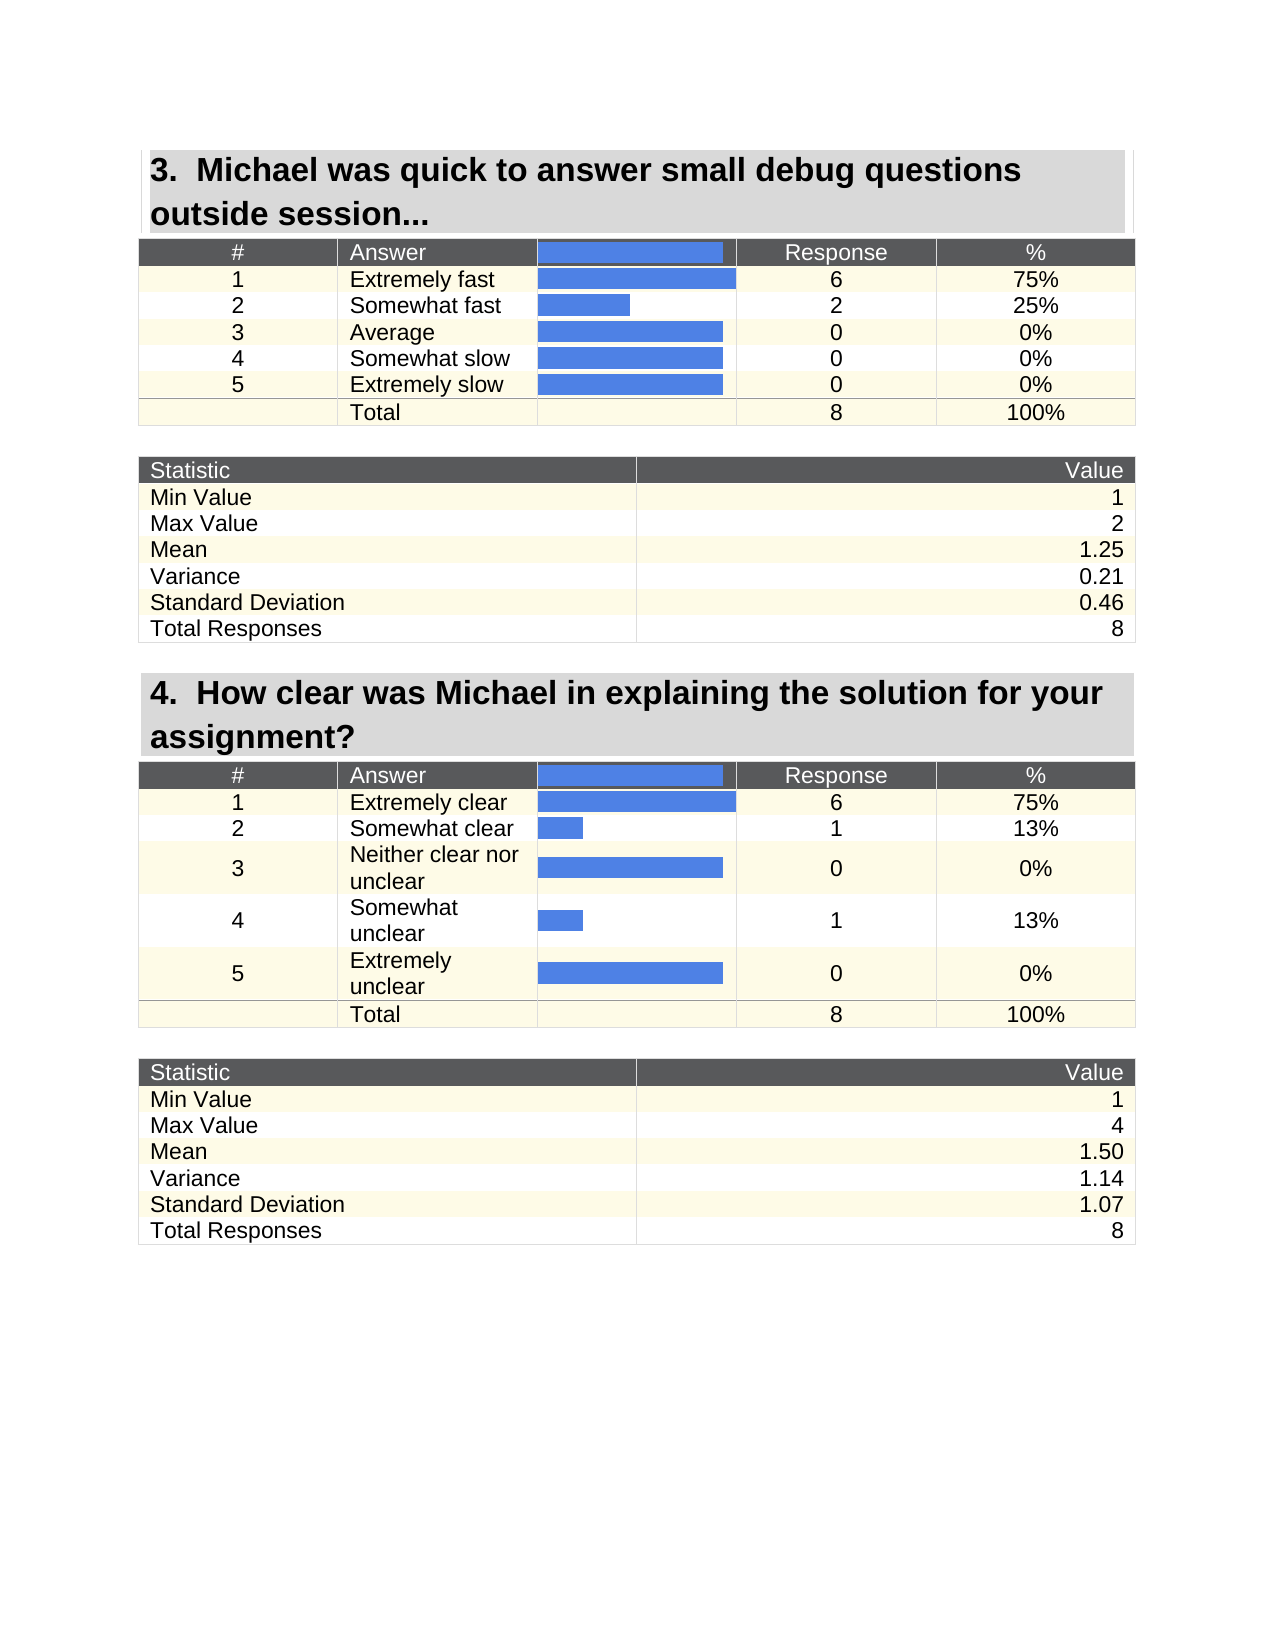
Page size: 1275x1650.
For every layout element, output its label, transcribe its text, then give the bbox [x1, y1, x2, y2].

table_header Response [737, 239, 936, 266]
table_cell Neither clear nor unclear [338, 841, 537, 894]
table_cell 0 [737, 345, 936, 371]
table_header Value [637, 1059, 1135, 1086]
table_cell Min Value [139, 1086, 636, 1112]
table_cell Mean [139, 1138, 636, 1164]
table_header Statistic [139, 457, 636, 483]
table_cell 3 [139, 319, 337, 345]
table_cell 0% [937, 841, 1135, 894]
table_cell [538, 292, 736, 318]
table_cell [538, 371, 736, 397]
table_cell 1 [637, 1086, 1135, 1112]
table_cell [538, 841, 736, 894]
table_cell 0% [937, 371, 1135, 397]
table_cell 8 [737, 399, 936, 425]
table_header Response [737, 762, 936, 789]
table_cell 1 [139, 266, 337, 292]
table_header Answer [338, 239, 537, 266]
table_cell 1.25 [637, 536, 1135, 563]
table_cell Variance [139, 563, 636, 589]
table_cell 0.21 [637, 563, 1135, 589]
table_cell 4 [637, 1112, 1135, 1138]
table_cell Standard Deviation [139, 1191, 636, 1217]
table_cell 1.14 [637, 1165, 1135, 1191]
table_cell Somewhat slow [338, 345, 537, 371]
table_cell Standard Deviation [139, 589, 636, 615]
table_cell 25% [937, 292, 1135, 318]
table_header [538, 762, 736, 789]
table_cell Total Responses [139, 615, 636, 642]
table_cell [538, 319, 736, 345]
table_cell 3 [139, 841, 337, 894]
table_cell 8 [637, 1217, 1135, 1244]
table_cell 1 [737, 815, 936, 841]
table_cell 0 [737, 841, 936, 894]
table_cell 0% [937, 345, 1135, 371]
table_cell [538, 345, 736, 371]
table_header Value [637, 457, 1135, 483]
table_cell 1.07 [637, 1191, 1135, 1217]
table_cell 2 [737, 292, 936, 318]
table_cell 13% [937, 815, 1135, 841]
table_cell 0% [937, 319, 1135, 345]
table_cell Average [338, 319, 537, 345]
table_cell Somewhat fast [338, 292, 537, 318]
table_cell Total Responses [139, 1217, 636, 1244]
table_cell 4 [139, 894, 337, 947]
table_cell 4 [139, 345, 337, 371]
text 3. Michael was quick to answer small debug questions outside session... [150, 150, 1125, 233]
table_cell 0% [937, 947, 1135, 999]
table_cell 2 [637, 510, 1135, 536]
table_cell Min Value [139, 484, 636, 510]
table_cell [139, 1001, 337, 1027]
table_header [538, 239, 736, 266]
table_cell Mean [139, 536, 636, 563]
table_header # [139, 762, 337, 789]
table_cell Somewhat unclear [338, 894, 537, 947]
table_cell 100% [937, 399, 1135, 425]
table_cell 1 [139, 789, 337, 815]
table_cell Total [338, 399, 537, 425]
table_cell 75% [937, 266, 1135, 292]
table_cell [538, 1001, 736, 1027]
table_cell [538, 947, 736, 999]
table_cell 0 [737, 371, 936, 397]
table_cell 6 [737, 789, 936, 815]
table_cell Max Value [139, 1112, 636, 1138]
table_cell 1.50 [637, 1138, 1135, 1164]
table_cell Extremely slow [338, 371, 537, 397]
table_cell 75% [937, 789, 1135, 815]
table_header % [937, 239, 1135, 266]
table_cell 8 [637, 615, 1135, 642]
table_cell Max Value [139, 510, 636, 536]
table_cell Somewhat clear [338, 815, 537, 841]
table_cell Extremely unclear [338, 947, 537, 999]
table_cell [139, 399, 337, 425]
table_cell Variance [139, 1165, 636, 1191]
table_cell 1 [637, 484, 1135, 510]
table_header # [139, 239, 337, 266]
table_cell [538, 894, 736, 947]
table_cell 8 [737, 1001, 936, 1027]
table_cell Extremely clear [338, 789, 537, 815]
table_cell 5 [139, 947, 337, 999]
table_cell 2 [139, 292, 337, 318]
table_cell 0 [737, 319, 936, 345]
table_cell [538, 399, 736, 425]
table_cell [538, 815, 736, 841]
table_cell 0.46 [637, 589, 1135, 615]
table_cell 100% [937, 1001, 1135, 1027]
table_cell Total [338, 1001, 537, 1027]
table_cell 13% [937, 894, 1135, 947]
table_cell 5 [139, 371, 337, 397]
table_cell 1 [737, 894, 936, 947]
table_header Answer [338, 762, 537, 789]
table_cell 2 [139, 815, 337, 841]
table_header % [937, 762, 1135, 789]
table_cell Extremely fast [338, 266, 537, 292]
table_header Statistic [139, 1059, 636, 1086]
table_cell 0 [737, 947, 936, 999]
text 4. How clear was Michael in explaining the solution for your assignment? [142, 673, 1133, 756]
table_cell 6 [737, 266, 936, 292]
